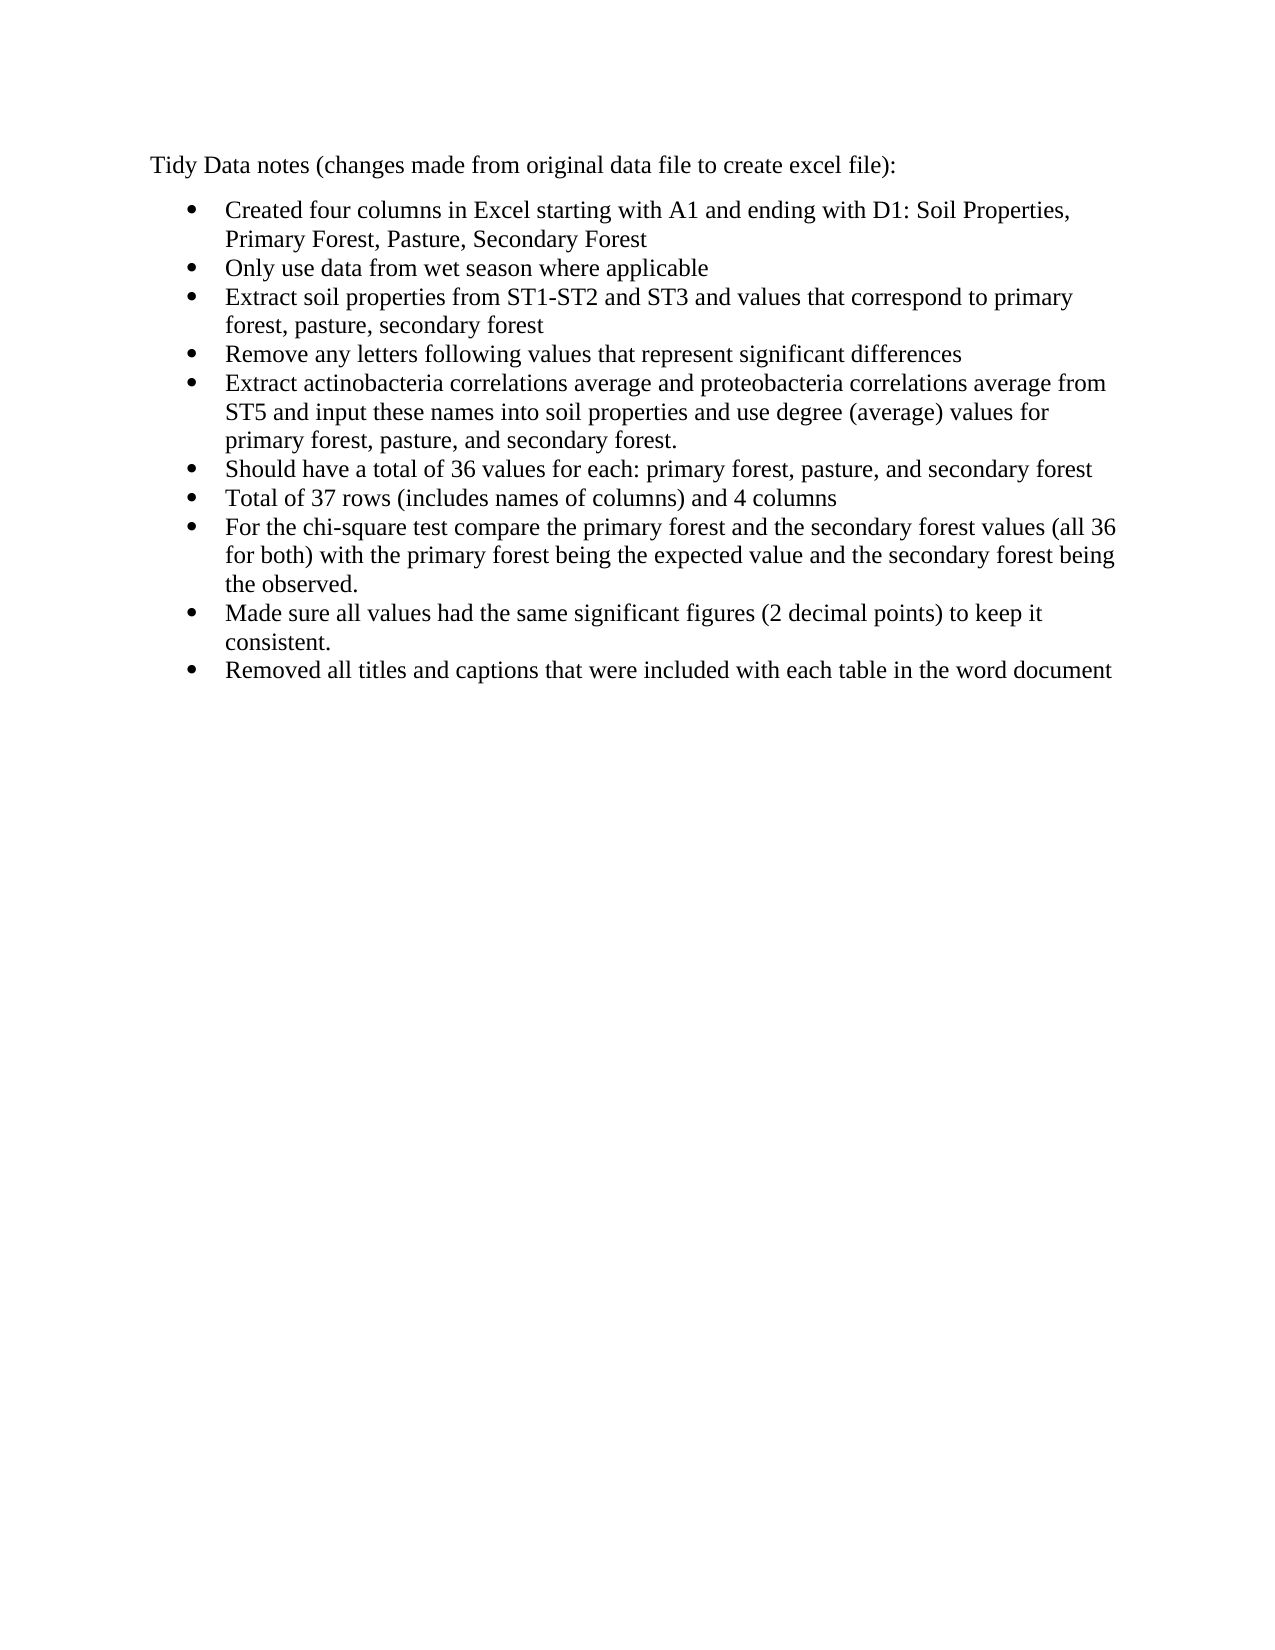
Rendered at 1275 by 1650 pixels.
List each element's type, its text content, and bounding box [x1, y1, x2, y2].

list Extract actinobacteria correlations average and proteobacteria correlations average from ST5 and input these names into soil properties and use degree (average) values for primary forest, pasture, and secondary forest. [187, 368, 1125, 454]
list Total of 37 rows (includes names of columns) and 4 columns [187, 483, 1125, 512]
list Extract soil properties from ST1-ST2 and ST3 and values that correspond to primary forest, pasture, secondary forest [187, 282, 1125, 339]
list Should have a total of 36 values for each: primary forest, pasture, and secondary forest [187, 454, 1125, 483]
list Removed all titles and captions that were included with each table in the word document [187, 655, 1125, 684]
list Only use data from wet season where applicable [187, 253, 1125, 282]
list Made sure all values had the same significant figures (2 decimal points) to keep it consistent. [187, 598, 1125, 655]
list Created four columns in Excel starting with A1 and ending with D1: Soil Properties, Primary Forest, Pasture, Secondary Forest [187, 195, 1125, 253]
list For the chi-square test compare the primary forest and the secondary forest values (all 36 for both) with the primary forest being the expected value and the secondary forest being the observed. [187, 512, 1125, 598]
text Tidy Data notes (changes made from original data file to create excel file): [150, 150, 1125, 179]
list Remove any letters following values that represent significant differences [187, 339, 1125, 368]
